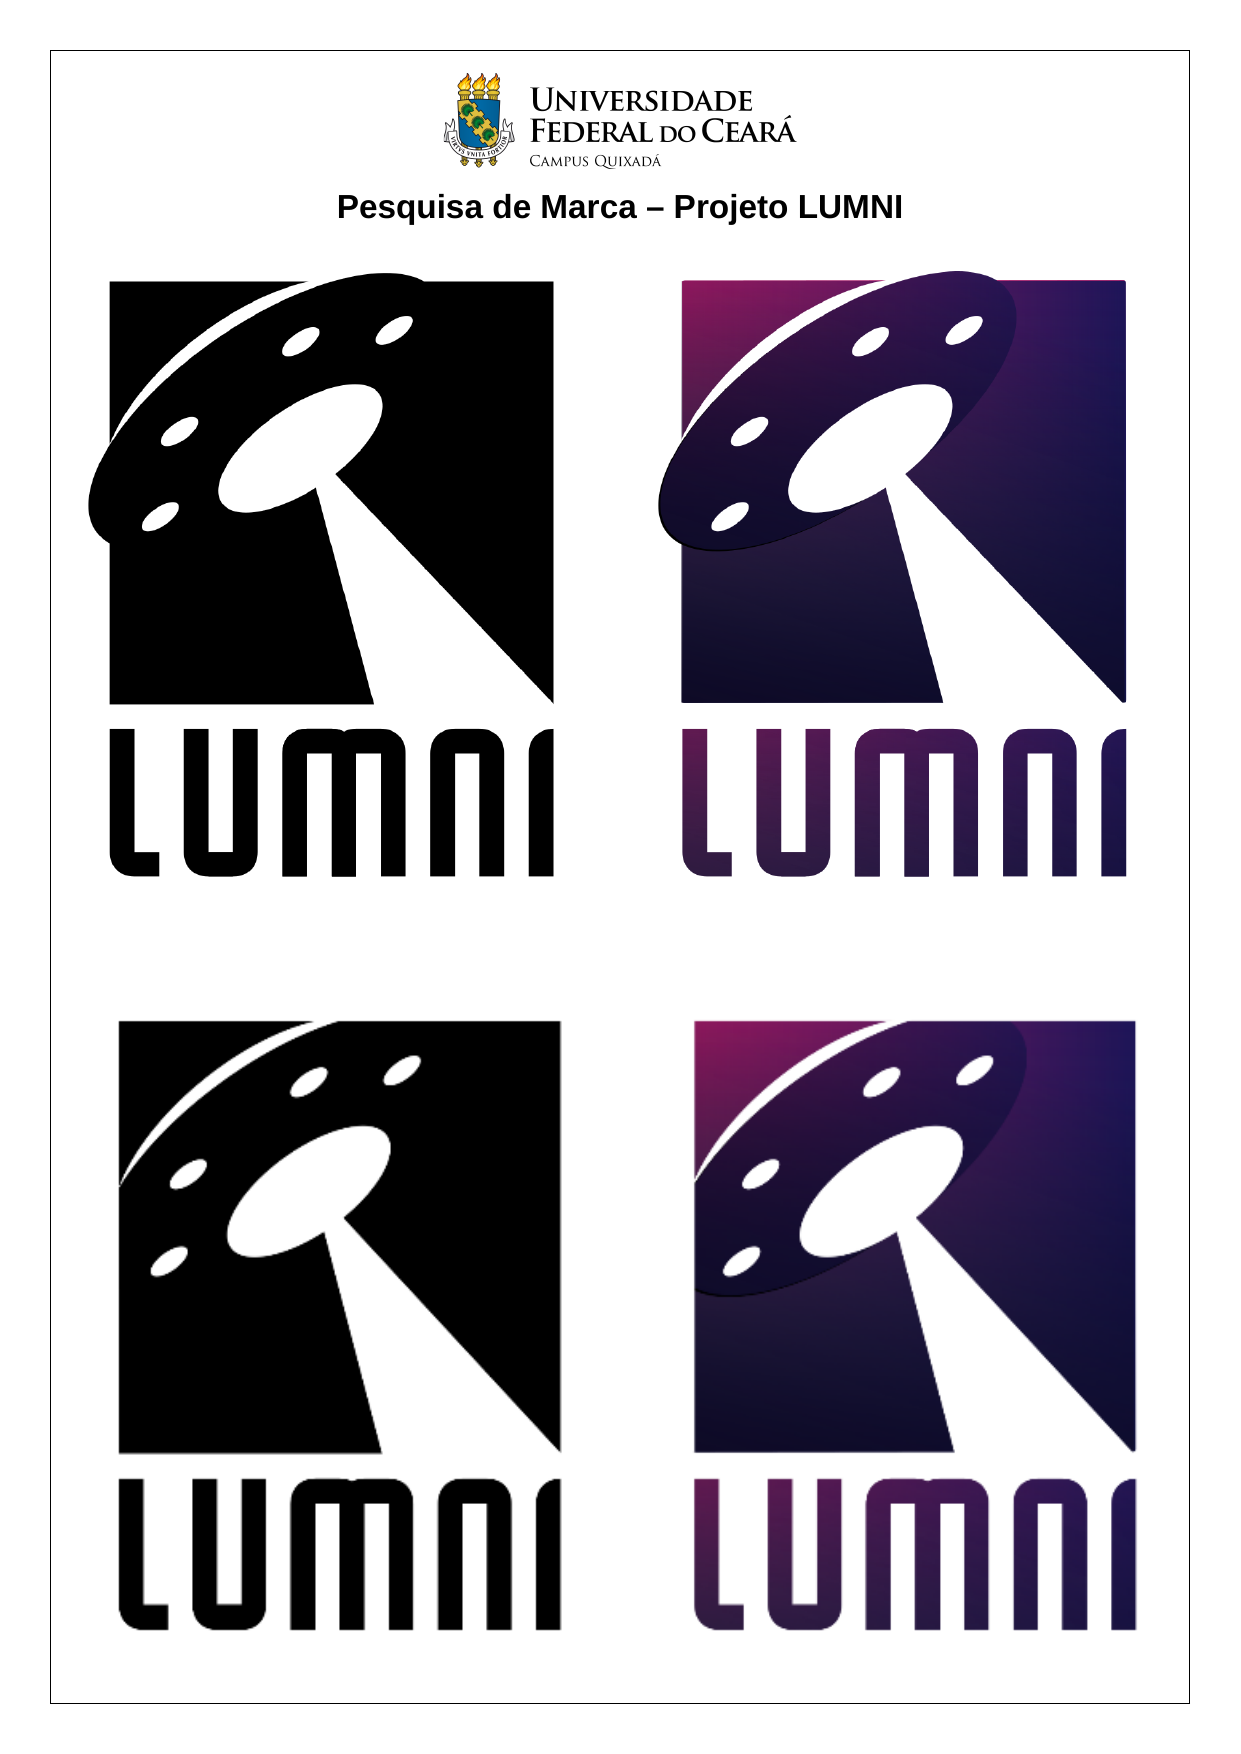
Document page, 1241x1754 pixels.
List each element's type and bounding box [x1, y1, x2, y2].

picture [56, 244, 1185, 930]
picture [83, 973, 1188, 1678]
picture [443, 73, 797, 169]
